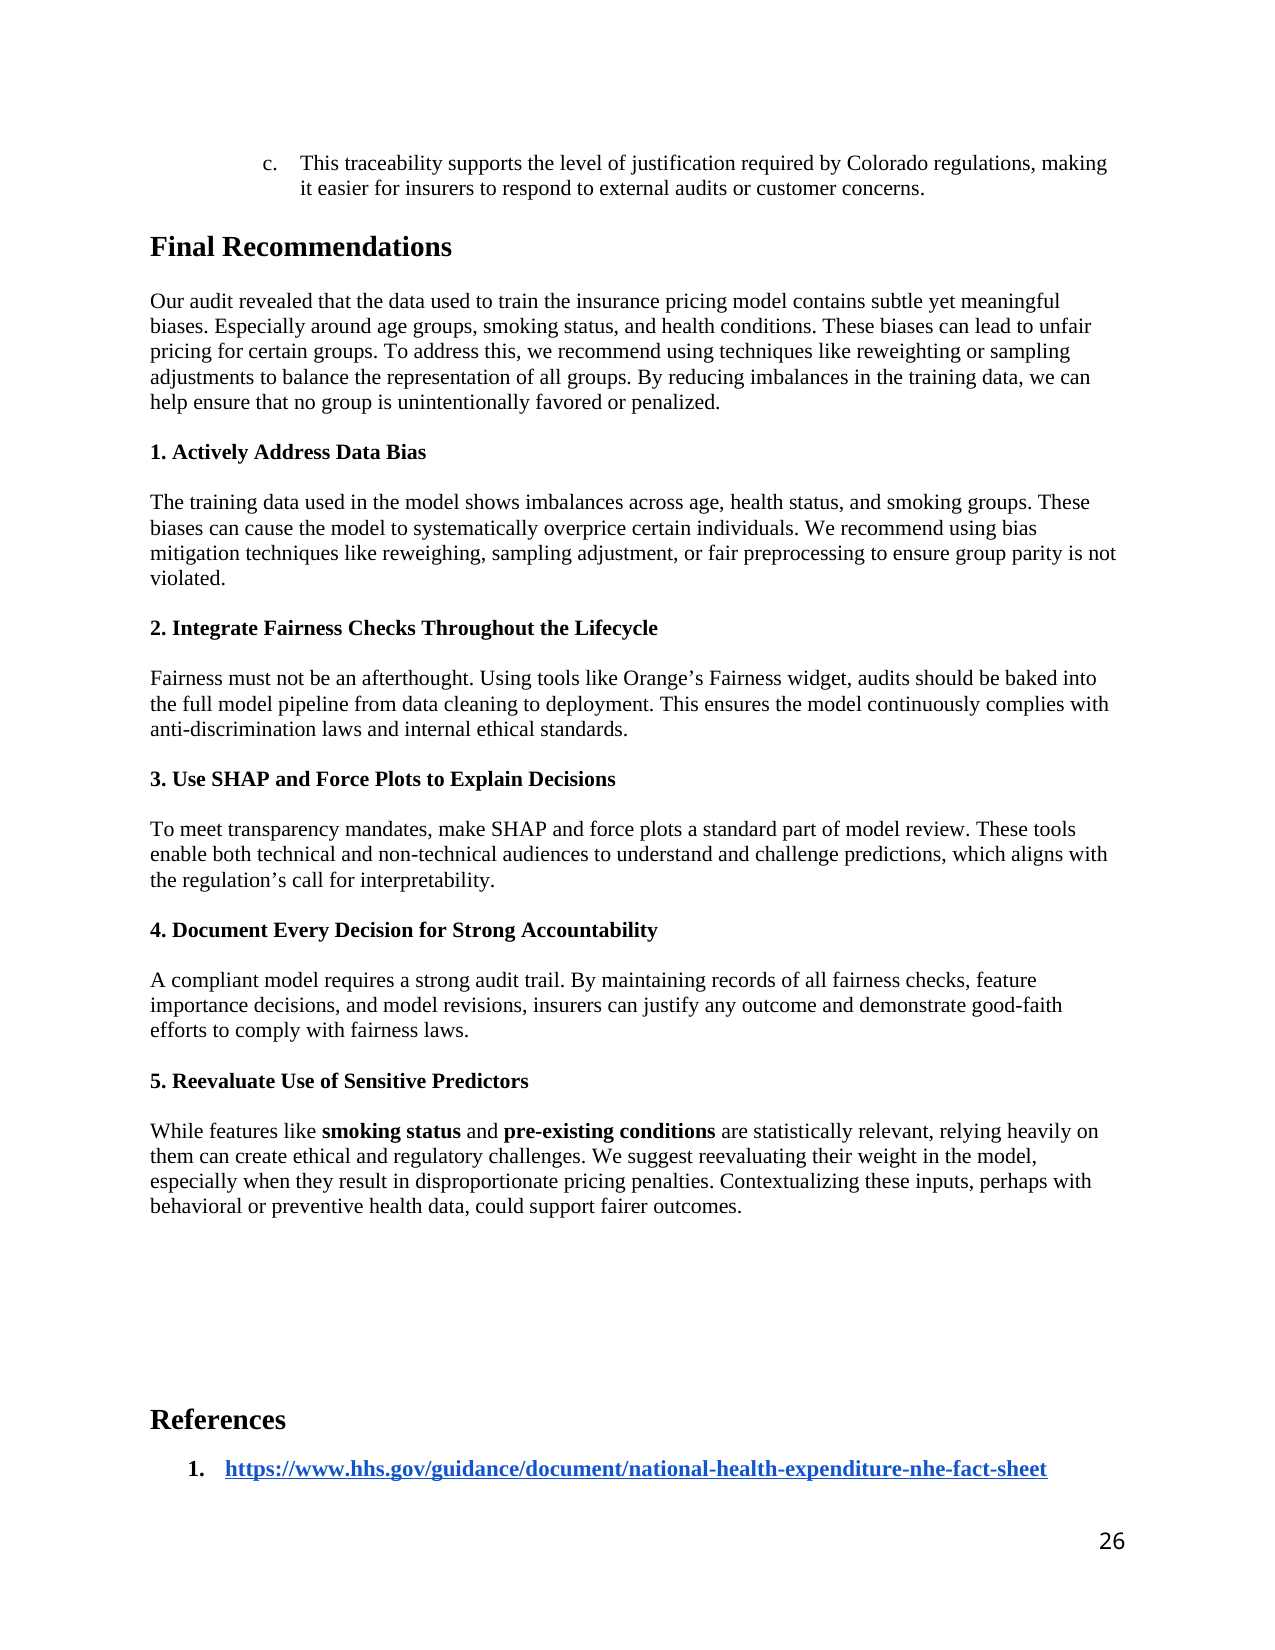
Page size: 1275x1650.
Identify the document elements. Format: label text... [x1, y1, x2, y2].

subtitle Final Recommendations [150, 229, 1125, 263]
subtitle 1. Actively Address Data Bias [150, 439, 1125, 464]
text A compliant model requires a strong audit trail. By maintaining records of all fairness checks, feature importance decisions, and model revisions, insurers can justify any outcome and demonstrate good-faith efforts to comply with fairness laws. [150, 967, 1125, 1043]
subtitle 2. Integrate Fairness Checks Throughout the Lifecycle [150, 615, 1125, 640]
text References [150, 1402, 1125, 1436]
subtitle 5. Reevaluate Use of Sensitive Predictors [150, 1068, 1125, 1093]
text The training data used in the model shows imbalances across age, health status, and smoking groups. These biases can cause the model to systematically overprice certain individuals. We recommend using bias mitigation techniques like reweighing, sampling adjustment, or fair preprocessing to ensure group parity is not violated. [150, 489, 1125, 590]
subtitle 3. Use SHAP and Force Plots to Explain Decisions [150, 766, 1125, 791]
subtitle 4. Document Every Decision for Strong Accountability [150, 917, 1125, 942]
list This traceability supports the level of justification required by Colorado regulations, making it easier for insurers to respond to external audits or customer concerns. [262, 150, 1125, 200]
text While features like smoking status and pre-existing conditions are statistically relevant, relying heavily on them can create ethical and regulatory challenges. We suggest reevaluating their weight in the model, especially when they result in disproportionate pricing penalties. Contextualizing these inputs, perhaps with behavioral or preventive health data, could support fairer outcomes. [150, 1118, 1125, 1219]
text To meet transparency mandates, make SHAP and force plots a standard part of model review. These tools enable both technical and non-technical audiences to understand and challenge predictions, which aligns with the regulation’s call for interpretability. [150, 816, 1125, 892]
text Our audit revealed that the data used to train the insurance pricing model contains subtle yet meaningful biases. Especially around age groups, smoking status, and health conditions. These biases can lead to unfair pricing for certain groups. To address this, we recommend using techniques like reweighting or sampling adjustments to balance the representation of all groups. By reducing imbalances in the training data, we can help ensure that no group is unintentionally favored or penalized. [150, 288, 1125, 414]
list https://www.hhs.gov/guidance/document/national-health-expenditure-nhe-fact-sheet [187, 1455, 1125, 1481]
text Fairness must not be an afterthought. Using tools like Orange’s Fairness widget, audits should be baked into the full model pipeline from data cleaning to deployment. This ensures the model continuously complies with anti-discrimination laws and internal ethical standards. [150, 665, 1125, 741]
